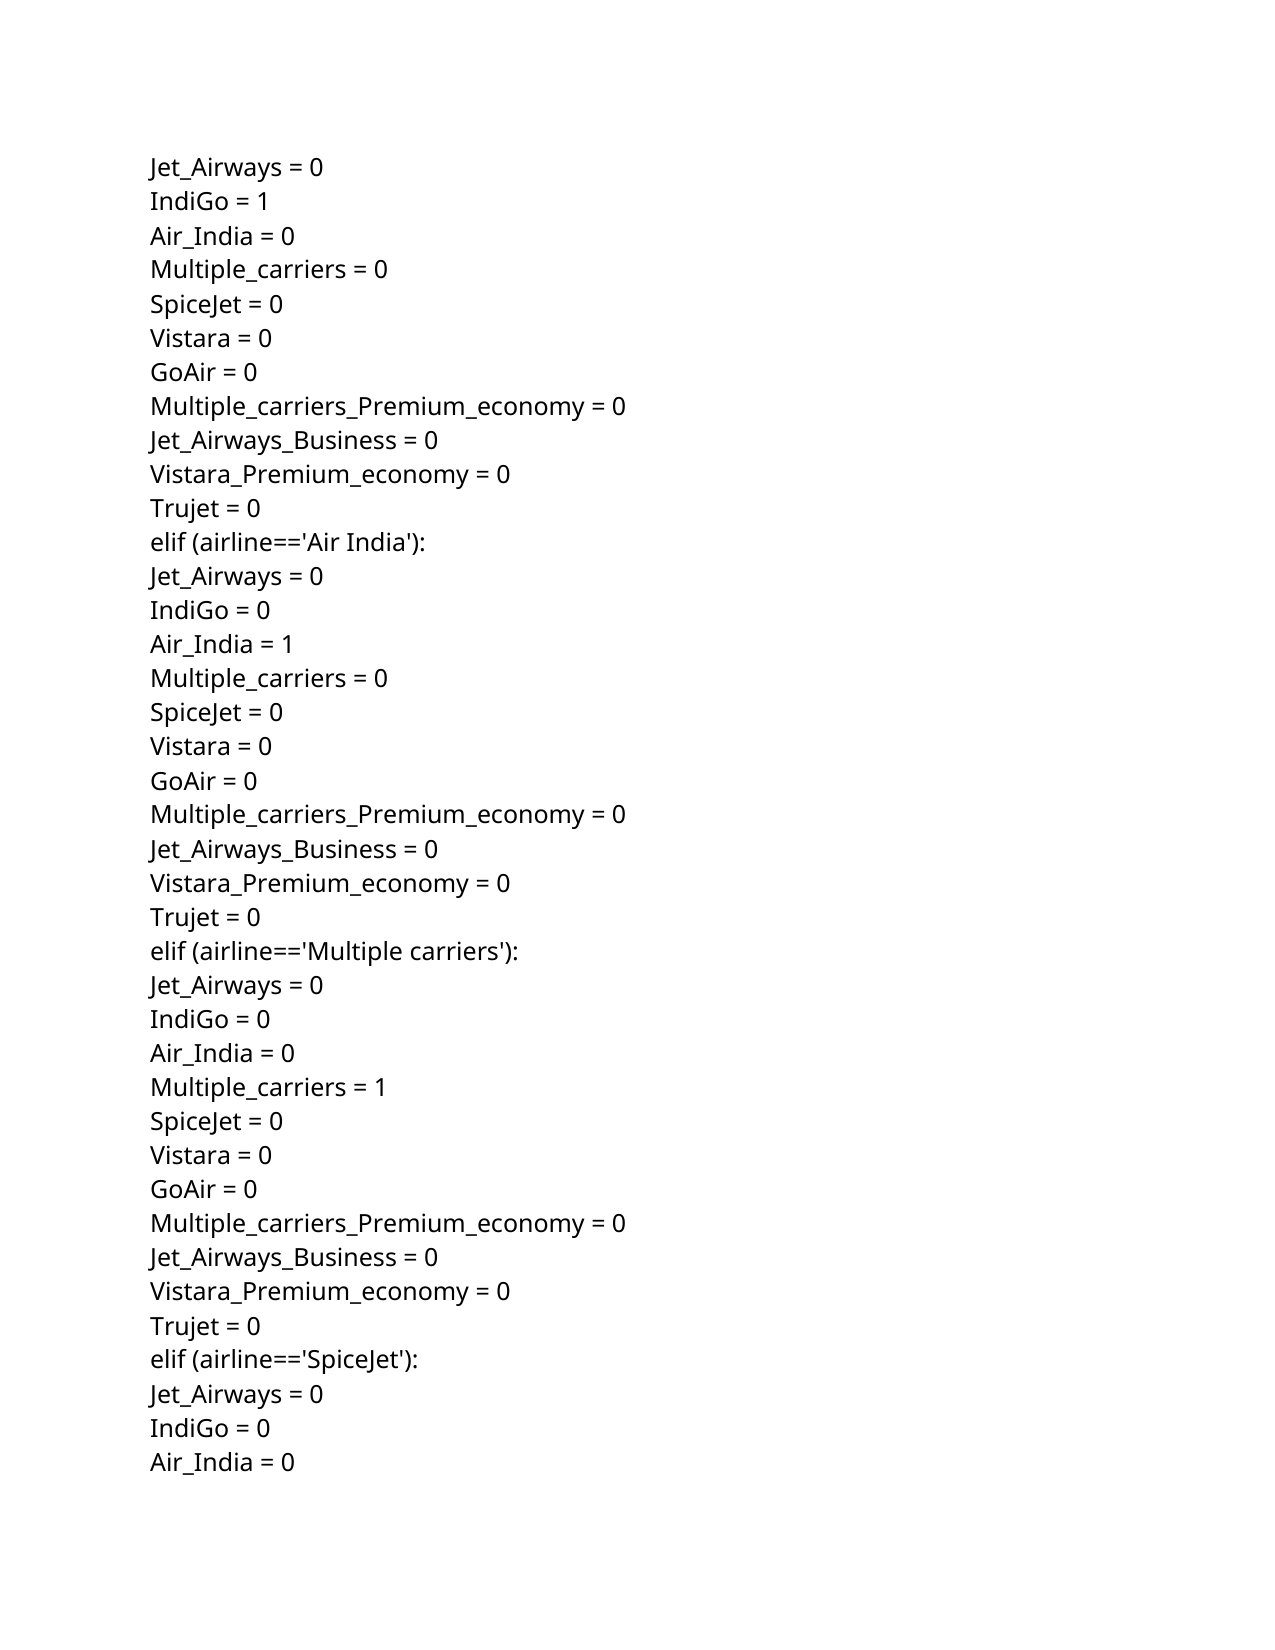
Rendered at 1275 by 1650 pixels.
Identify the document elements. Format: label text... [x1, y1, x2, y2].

text GoAir = 0 [150, 763, 1125, 797]
text SpiceJet = 0 [150, 286, 1125, 320]
text SpiceJet = 0 [150, 695, 1125, 729]
text Jet_Airways_Business = 0 [150, 831, 1125, 865]
text IndiGo = 0 [150, 593, 1125, 627]
text Jet_Airways = 0 [150, 1376, 1125, 1410]
text Vistara = 0 [150, 1138, 1125, 1172]
text Multiple_carriers = 1 [150, 1070, 1125, 1104]
text Air_India = 0 [150, 1036, 1125, 1070]
text Trujet = 0 [150, 491, 1125, 525]
text SpiceJet = 0 [150, 1104, 1125, 1138]
text Vistara = 0 [150, 320, 1125, 354]
text Air_India = 1 [150, 627, 1125, 661]
text Jet_Airways = 0 [150, 150, 1125, 184]
text elif (airline=='SpiceJet'): [150, 1342, 1125, 1376]
text Jet_Airways_Business = 0 [150, 1240, 1125, 1274]
text Trujet = 0 [150, 1308, 1125, 1342]
text Multiple_carriers = 0 [150, 661, 1125, 695]
text elif (airline=='Air India'): [150, 525, 1125, 559]
text GoAir = 0 [150, 354, 1125, 388]
text IndiGo = 0 [150, 1002, 1125, 1036]
text Jet_Airways = 0 [150, 967, 1125, 1002]
text elif (airline=='Multiple carriers'): [150, 933, 1125, 967]
text Multiple_carriers = 0 [150, 252, 1125, 286]
text Vistara_Premium_economy = 0 [150, 1274, 1125, 1308]
text Air_India = 0 [150, 1444, 1125, 1478]
text Vistara_Premium_economy = 0 [150, 865, 1125, 899]
text Multiple_carriers_Premium_economy = 0 [150, 1206, 1125, 1240]
text Jet_Airways = 0 [150, 559, 1125, 593]
text Multiple_carriers_Premium_economy = 0 [150, 797, 1125, 831]
text IndiGo = 1 [150, 184, 1125, 218]
text IndiGo = 0 [150, 1410, 1125, 1444]
text Multiple_carriers_Premium_economy = 0 [150, 388, 1125, 422]
text Jet_Airways_Business = 0 [150, 422, 1125, 457]
text GoAir = 0 [150, 1172, 1125, 1206]
text Vistara = 0 [150, 729, 1125, 763]
text Trujet = 0 [150, 899, 1125, 933]
text Vistara_Premium_economy = 0 [150, 457, 1125, 491]
text Air_India = 0 [150, 218, 1125, 252]
